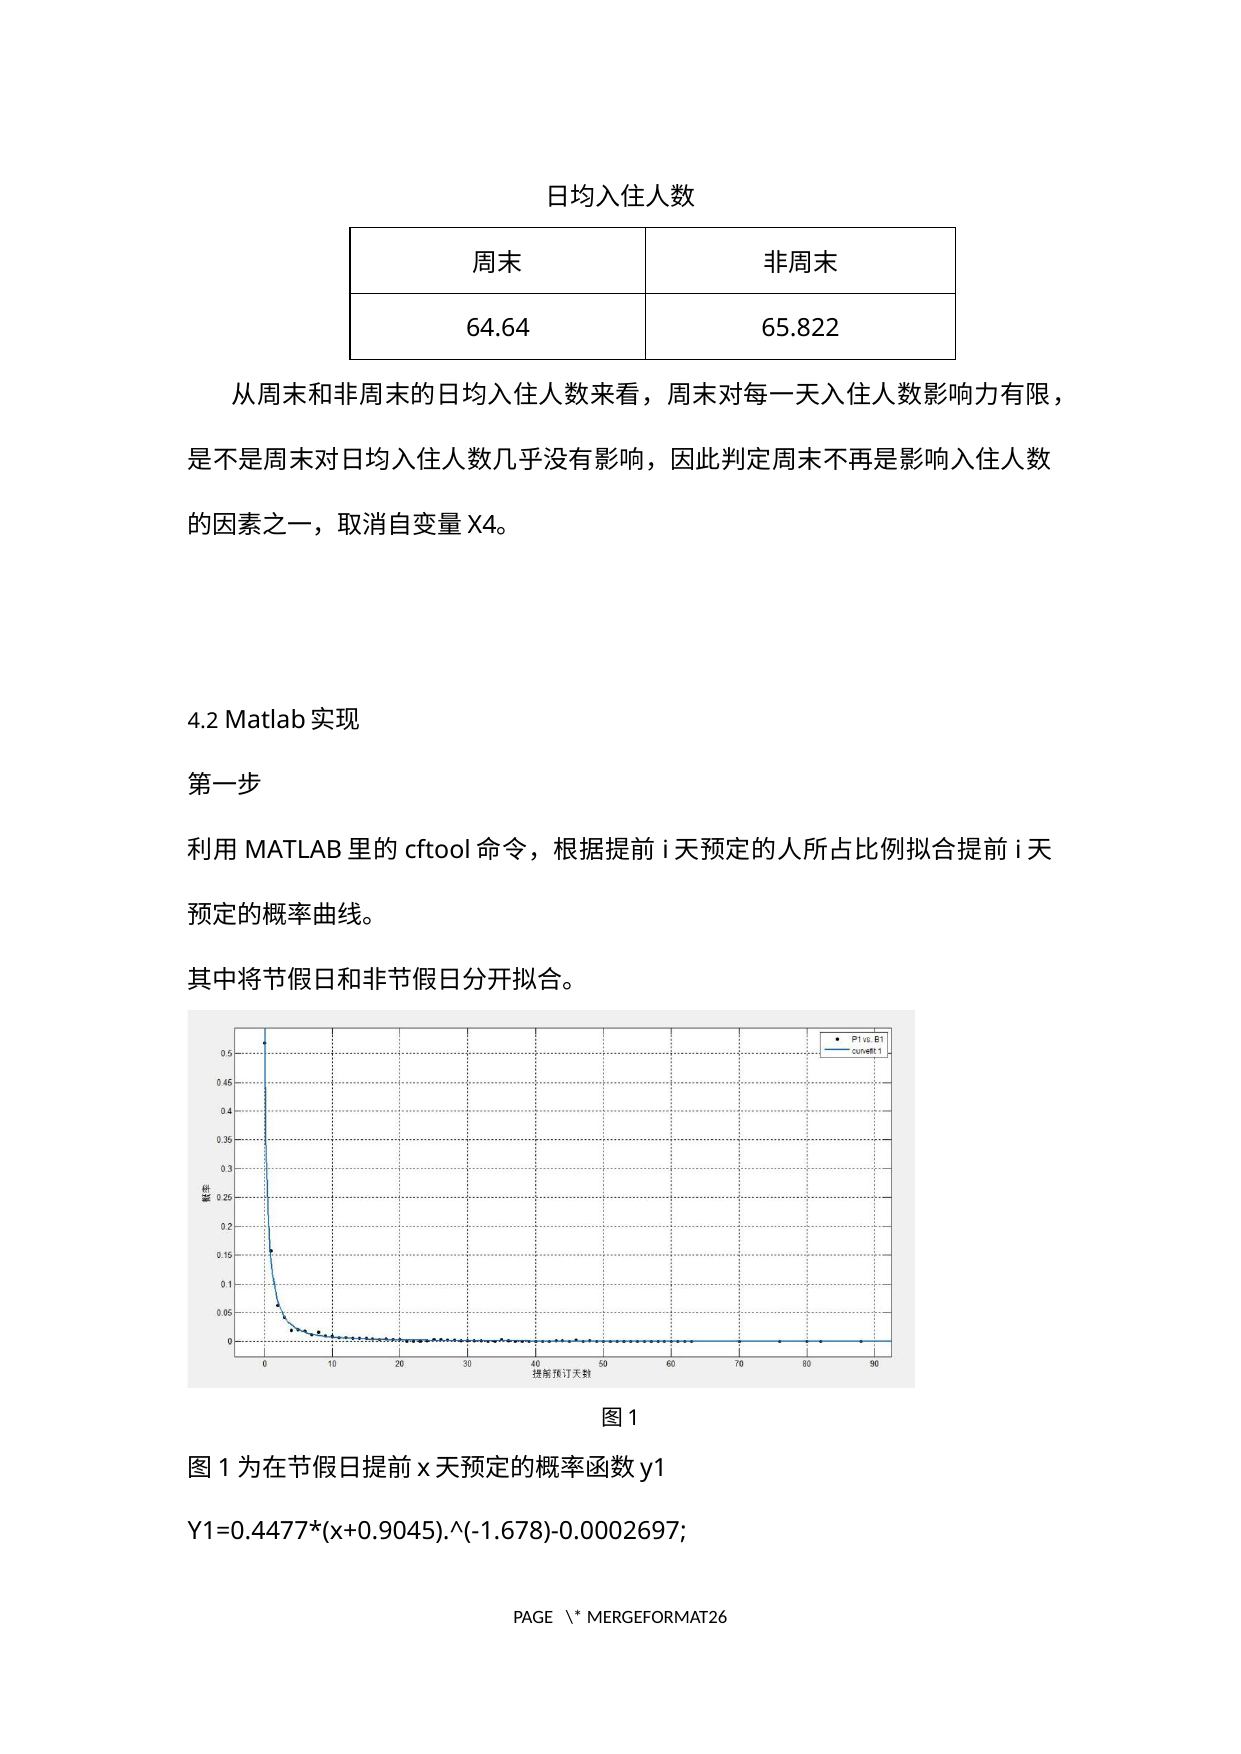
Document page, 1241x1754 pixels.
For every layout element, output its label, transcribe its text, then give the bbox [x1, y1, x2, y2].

text 4.2 Matlab实现 [187, 685, 1053, 750]
text 利用MATLAB里的cftool命令，根据提前i天预定的人所占比例拟合提前i天预定的概率曲线。 [187, 815, 1053, 945]
text 其中将节假日和非节假日分开拟合。 [187, 945, 1053, 1010]
text 图1 [187, 1400, 1053, 1433]
text 日均入住人数 [187, 162, 1053, 227]
table_header 非周末 [646, 228, 955, 293]
text Y1=0.4477*(x+0.9045).^(-1.678)-0.0002697; [187, 1498, 1053, 1563]
table_header 周末 [351, 228, 645, 293]
text 从周末和非周末的日均入住人数来看，周末对每一天入住人数影响力有限，是不是周末对日均入住人数几乎没有影响，因此判定周末不再是影响入住人数的因素之一，取消自变量X4。 [187, 360, 1053, 555]
picture [187, 1010, 915, 1388]
text 第一步 [187, 750, 1053, 815]
table_cell 64.64 [351, 294, 645, 359]
table_cell 65.822 [646, 294, 955, 359]
text 图1为在节假日提前x天预定的概率函数y1 [187, 1433, 1053, 1498]
